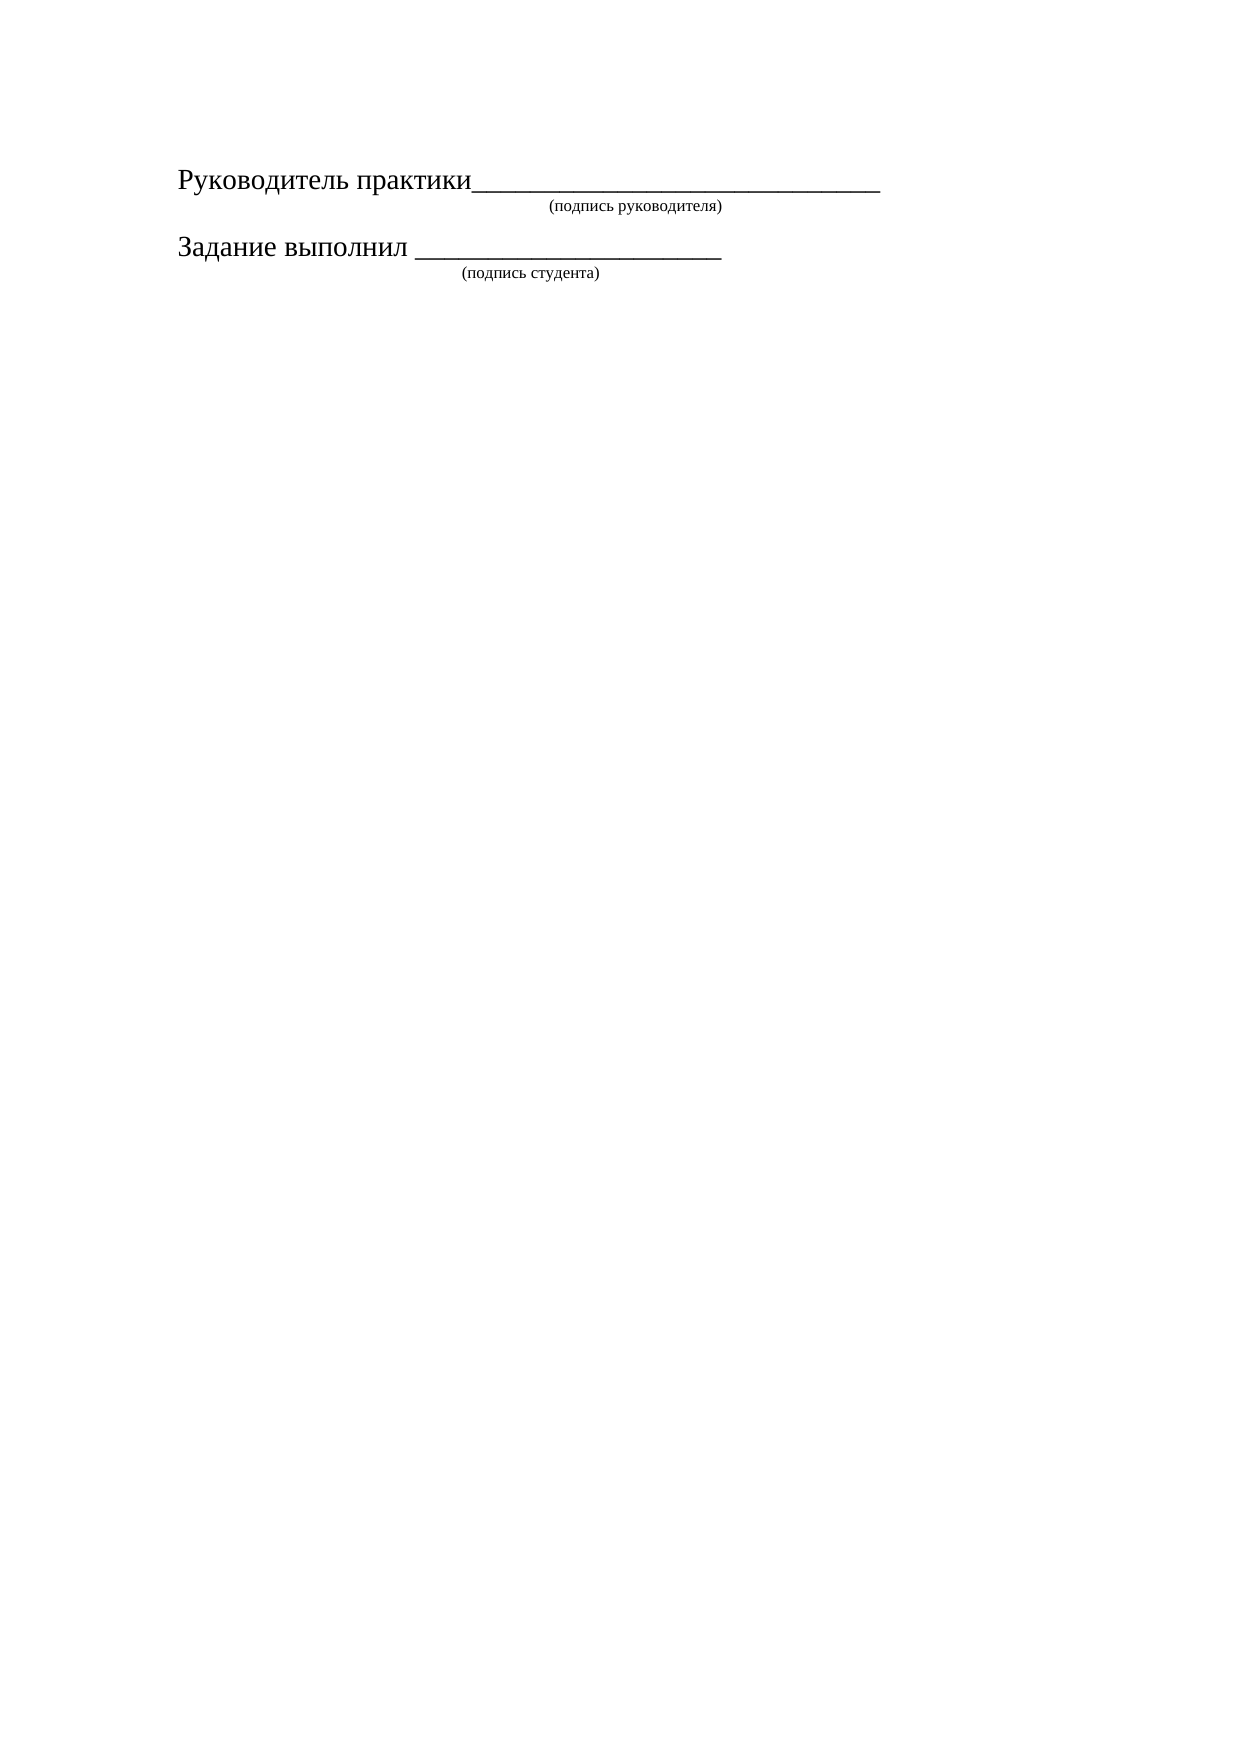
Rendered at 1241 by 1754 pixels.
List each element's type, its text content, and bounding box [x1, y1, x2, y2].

text Руководитель практики____________________________ [177, 162, 1152, 196]
text (подпись студента) [177, 263, 1152, 296]
text Задание выполнил _____________________ [177, 229, 1152, 263]
text (подпись руководителя) [402, 196, 1152, 229]
